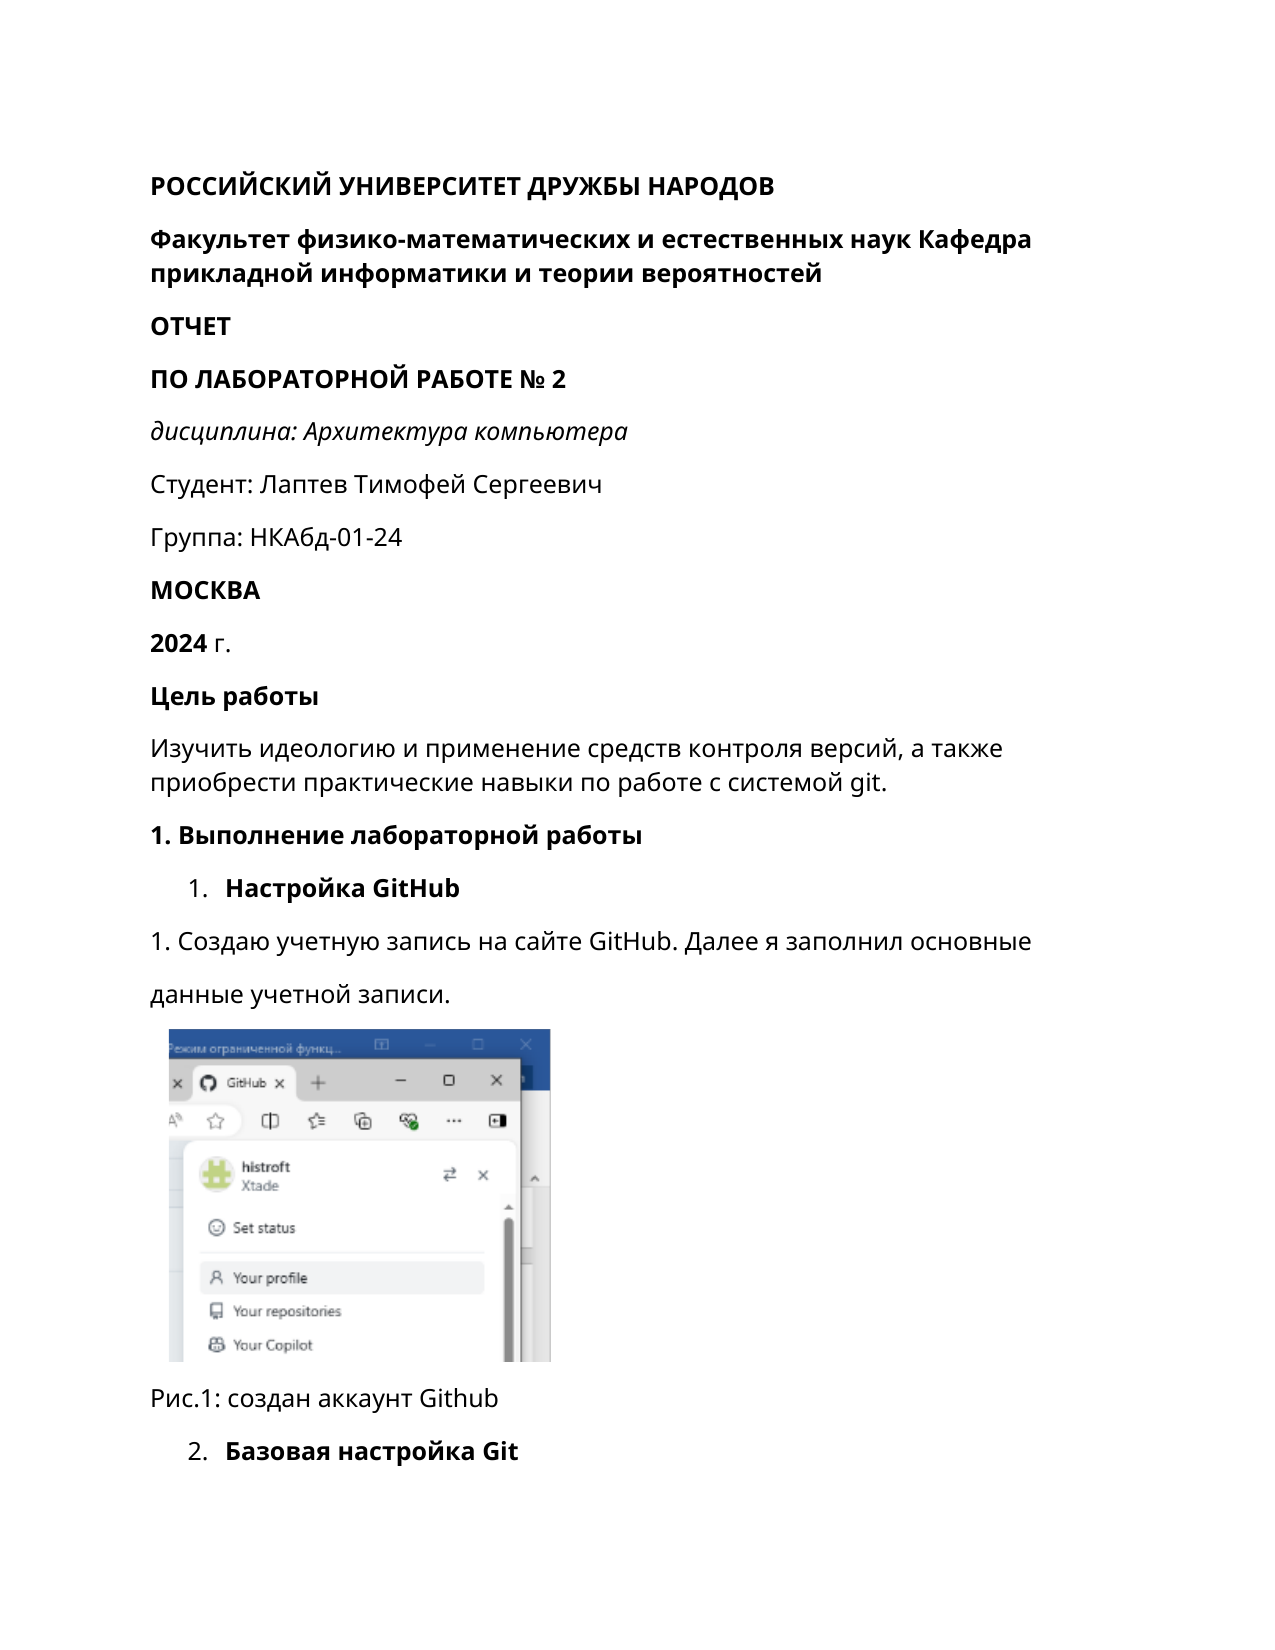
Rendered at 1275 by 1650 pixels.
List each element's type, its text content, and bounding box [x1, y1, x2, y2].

text Цель работы [150, 678, 1125, 712]
text данные учетной записи. [150, 976, 1125, 1010]
text 1. Выполнение лабораторной работы [150, 818, 1125, 852]
text МОСКВА [150, 572, 1125, 607]
text ПО ЛАБОРАТОРНОЙ РАБОТЕ № 2 [150, 361, 1125, 395]
text Факультет физико-математических и естественных наук Кафедра прикладной информатики и теории вероятностей [150, 222, 1125, 290]
text 2024 г. [150, 625, 1125, 659]
text 1. Создаю учетную запись на сайте GitHub. Далее я заполнил основные [150, 923, 1125, 957]
list Настройка GitHub [187, 871, 1125, 905]
list Базовая настройка Git [187, 1433, 1125, 1467]
text Изучить идеологию и применение средств контроля версий, а также приобрести практические навыки по работе с системой git. [150, 731, 1125, 799]
text Рис.1: создан аккаунт Github [150, 1381, 1125, 1415]
text Группа: НКАбд-01-24 [150, 520, 1125, 554]
text дисциплина: Архитектура компьютера [150, 414, 1125, 448]
text ОТЧЕТ [150, 308, 1125, 342]
picture [168, 1029, 552, 1362]
text Студент: Лаптев Тимофей Сергеевич [150, 467, 1125, 501]
text РОССИЙСКИЙ УНИВЕРСИТЕТ ДРУЖБЫ НАРОДОВ [150, 169, 1125, 203]
